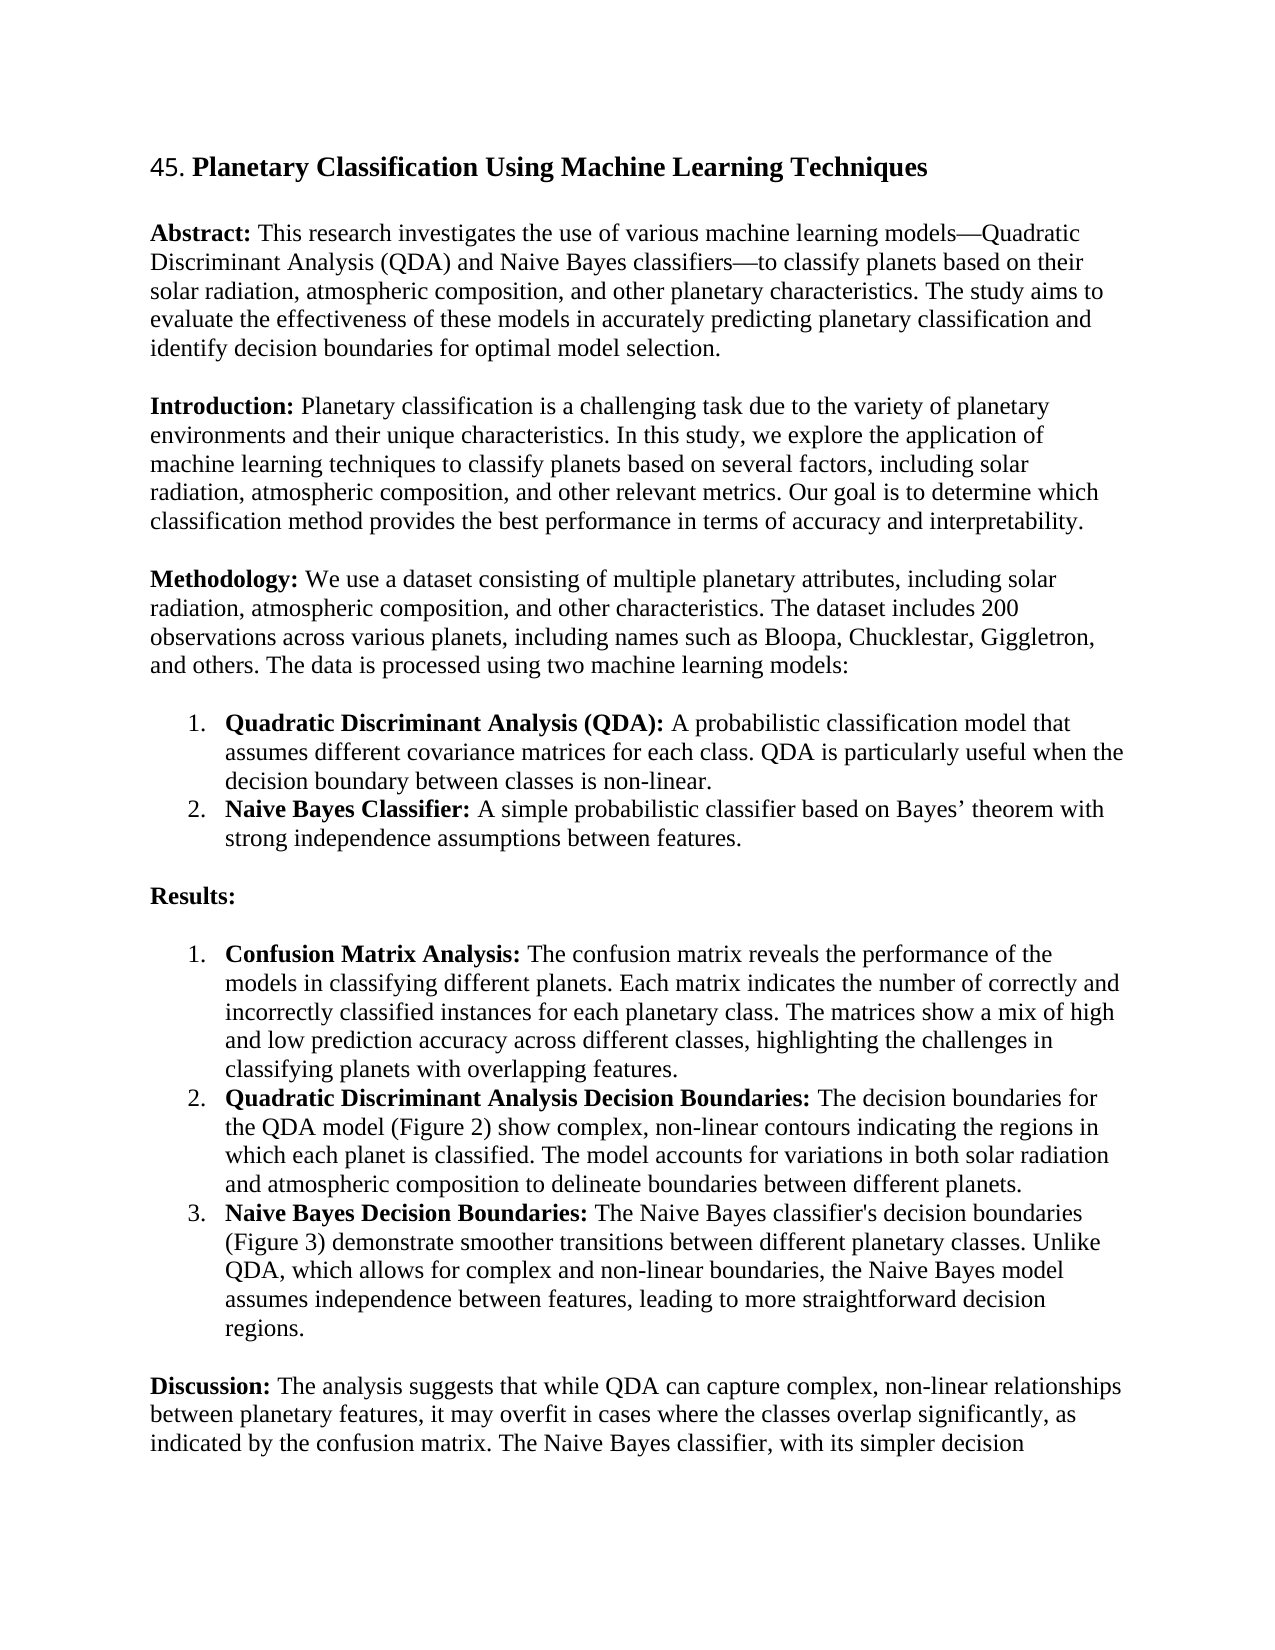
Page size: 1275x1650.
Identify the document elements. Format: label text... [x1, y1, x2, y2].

list Naive Bayes Classifier: A simple probabilistic classifier based on Bayes’ theorem with strong independence assumptions between features. [187, 794, 1125, 852]
text Abstract: This research investigates the use of various machine learning models—Quadratic Discriminant Analysis (QDA) and Naive Bayes classifiers—to classify planets based on their solar radiation, atmospheric composition, and other planetary characteristics. The study aims to evaluate the effectiveness of these models in accurately predicting planetary classification and identify decision boundaries for optimal model selection. [150, 218, 1125, 362]
text Methodology: We use a dataset consisting of multiple planetary attributes, including solar radiation, atmospheric composition, and other characteristics. The dataset includes 200 observations across various planets, including names such as Bloopa, Chucklestar, Giggletron, and others. The data is processed using two machine learning models: [150, 564, 1125, 679]
text Introduction: Planetary classification is a challenging task due to the variety of planetary environments and their unique characteristics. In this study, we explore the application of machine learning techniques to classify planets based on several factors, including solar radiation, atmospheric composition, and other relevant metrics. Our goal is to determine which classification method provides the best performance in terms of accuracy and interpretability. [150, 391, 1125, 535]
text Results: [150, 881, 1125, 910]
list Naive Bayes Decision Boundaries: The Naive Bayes classifier's decision boundaries (Figure 3) demonstrate smoother transitions between different planetary classes. Unlike QDA, which allows for complex and non-linear boundaries, the Naive Bayes model assumes independence between features, leading to more straightforward decision regions. [187, 1198, 1125, 1342]
list Quadratic Discriminant Analysis (QDA): A probabilistic classification model that assumes different covariance matrices for each class. QDA is particularly useful when the decision boundary between classes is non-linear. [187, 708, 1125, 794]
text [150, 1371, 1125, 1457]
text 45. Planetary Classification Using Machine Learning Techniques [150, 150, 1125, 184]
list Quadratic Discriminant Analysis Decision Boundaries: The decision boundaries for the QDA model (Figure 2) show complex, non-linear contours indicating the regions in which each planet is classified. The model accounts for variations in both solar radiation and atmospheric composition to delineate boundaries between different planets. [187, 1083, 1125, 1198]
list Confusion Matrix Analysis: The confusion matrix reveals the performance of the models in classifying different planets. Each matrix indicates the number of correctly and incorrectly classified instances for each planetary class. The matrices show a mix of high and low prediction accuracy across different classes, highlighting the challenges in classifying planets with overlapping features. [187, 939, 1125, 1083]
